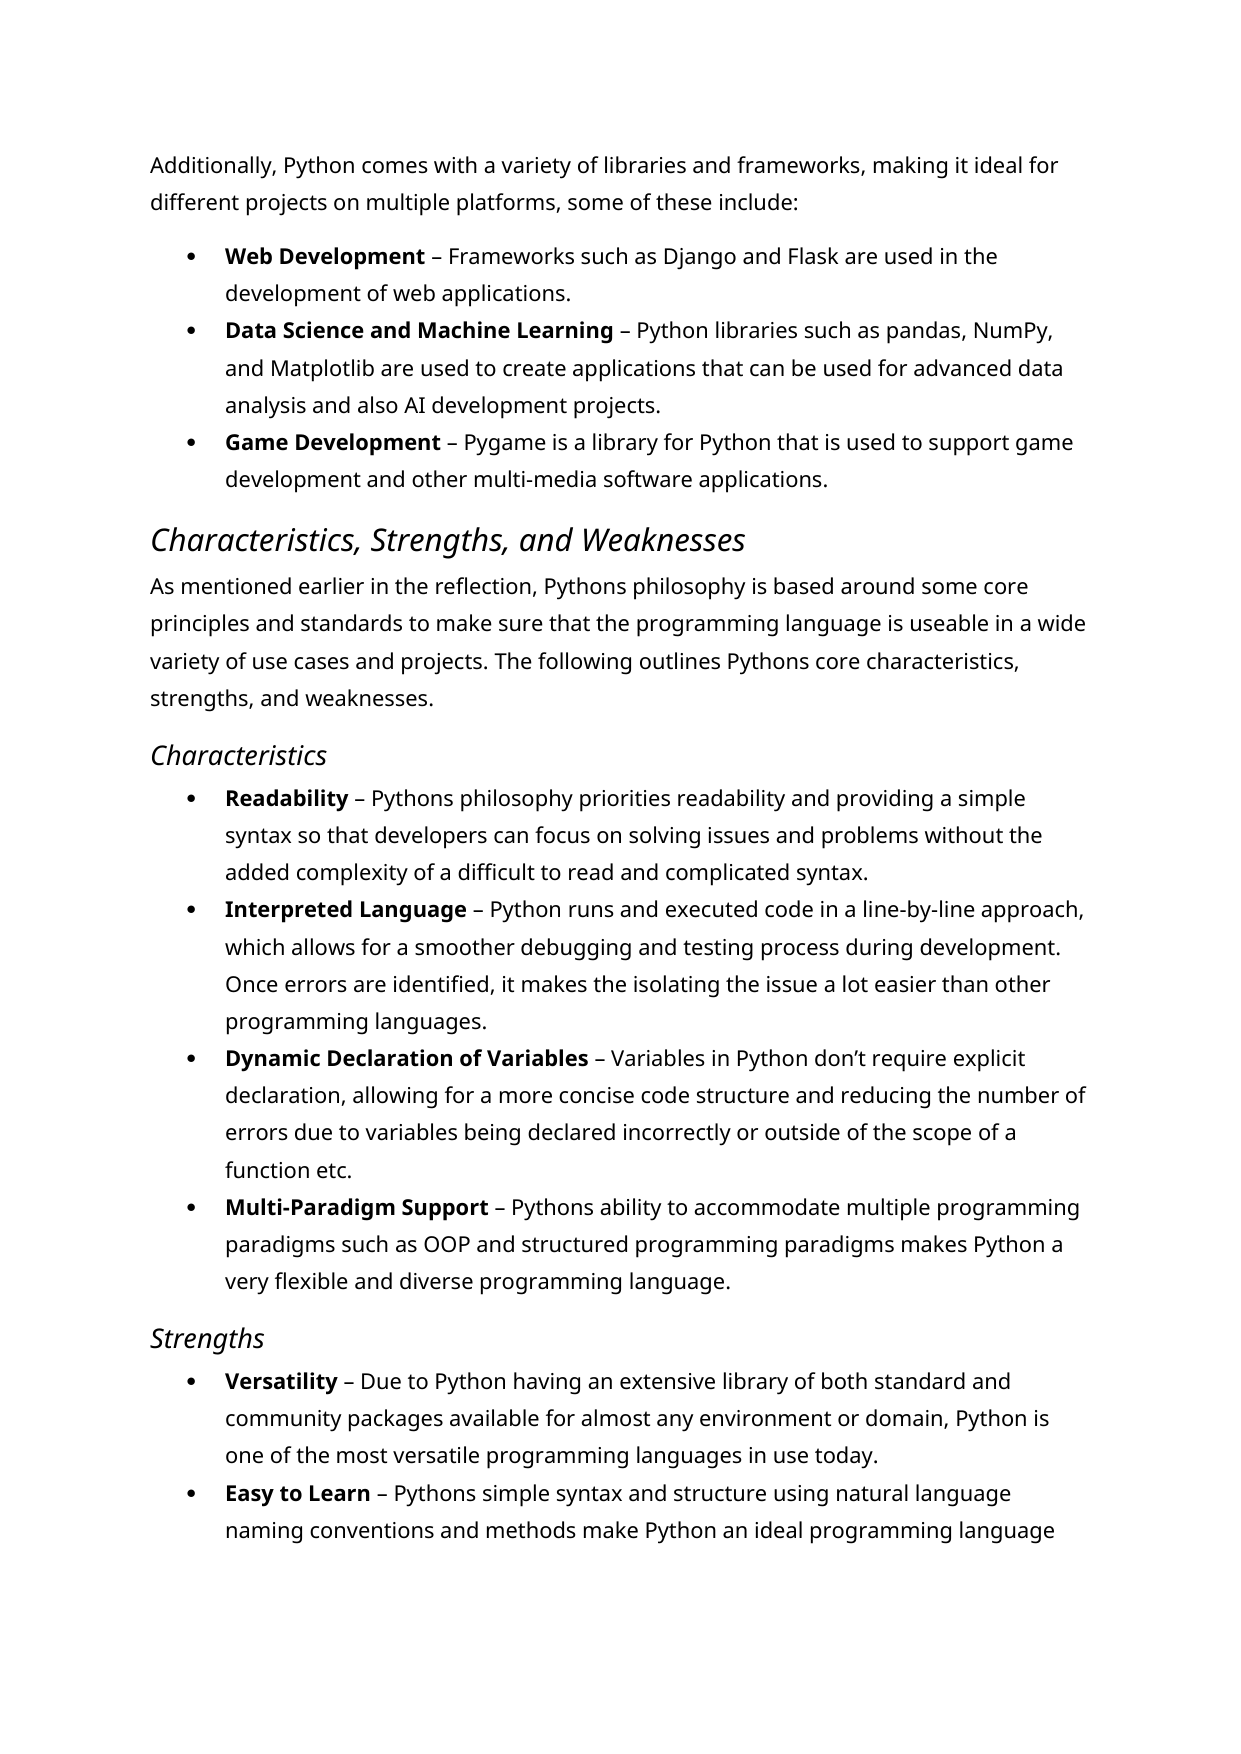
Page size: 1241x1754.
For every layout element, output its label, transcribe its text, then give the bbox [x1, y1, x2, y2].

list Versatility – Due to Python having an extensive library of both standard and community packages available for almost any environment or domain, Python is one of the most versatile programming languages in use today. [187, 1366, 1090, 1470]
subtitle Characteristics [150, 737, 1090, 773]
list Interpreted Language – Python runs and executed code in a line-by-line approach, which allows for a smoother debugging and testing process during development. Once errors are identified, it makes the isolating the issue a lot easier than other programming languages. [187, 894, 1090, 1036]
list Web Development – Frameworks such as Django and Flask are used in the development of web applications. [187, 241, 1090, 308]
text Additionally, Python comes with a variety of libraries and frameworks, making it ideal for different projects on multiple platforms, some of these include: [150, 150, 1090, 217]
subtitle Strengths [150, 1320, 1090, 1357]
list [187, 1478, 1090, 1544]
list Dynamic Declaration of Variables – Variables in Python don’t require explicit declaration, allowing for a more concise code structure and reducing the number of errors due to variables being declared incorrectly or outside of the scope of a function etc. [187, 1043, 1090, 1184]
subtitle Characteristics, Strengths, and Weaknesses [150, 518, 1090, 561]
list Multi-Paradigm Support – Pythons ability to accommodate multiple programming paradigms such as OOP and structured programming paradigms makes Python a very flexible and diverse programming language. [187, 1192, 1090, 1296]
list Data Science and Machine Learning – Python libraries such as pandas, NumPy, and Matplotlib are used to create applications that can be used for advanced data analysis and also AI development projects. [187, 315, 1090, 419]
list Readability – Pythons philosophy priorities readability and providing a simple syntax so that developers can focus on solving issues and problems without the added complexity of a difficult to read and complicated syntax. [187, 783, 1090, 887]
list Game Development – Pygame is a library for Python that is used to support game development and other multi-media software applications. [187, 427, 1090, 494]
text As mentioned earlier in the reflection, Pythons philosophy is based around some core principles and standards to make sure that the programming language is useable in a wide variety of use cases and projects. The following outlines Pythons core characteristics, strengths, and weaknesses. [150, 571, 1090, 713]
